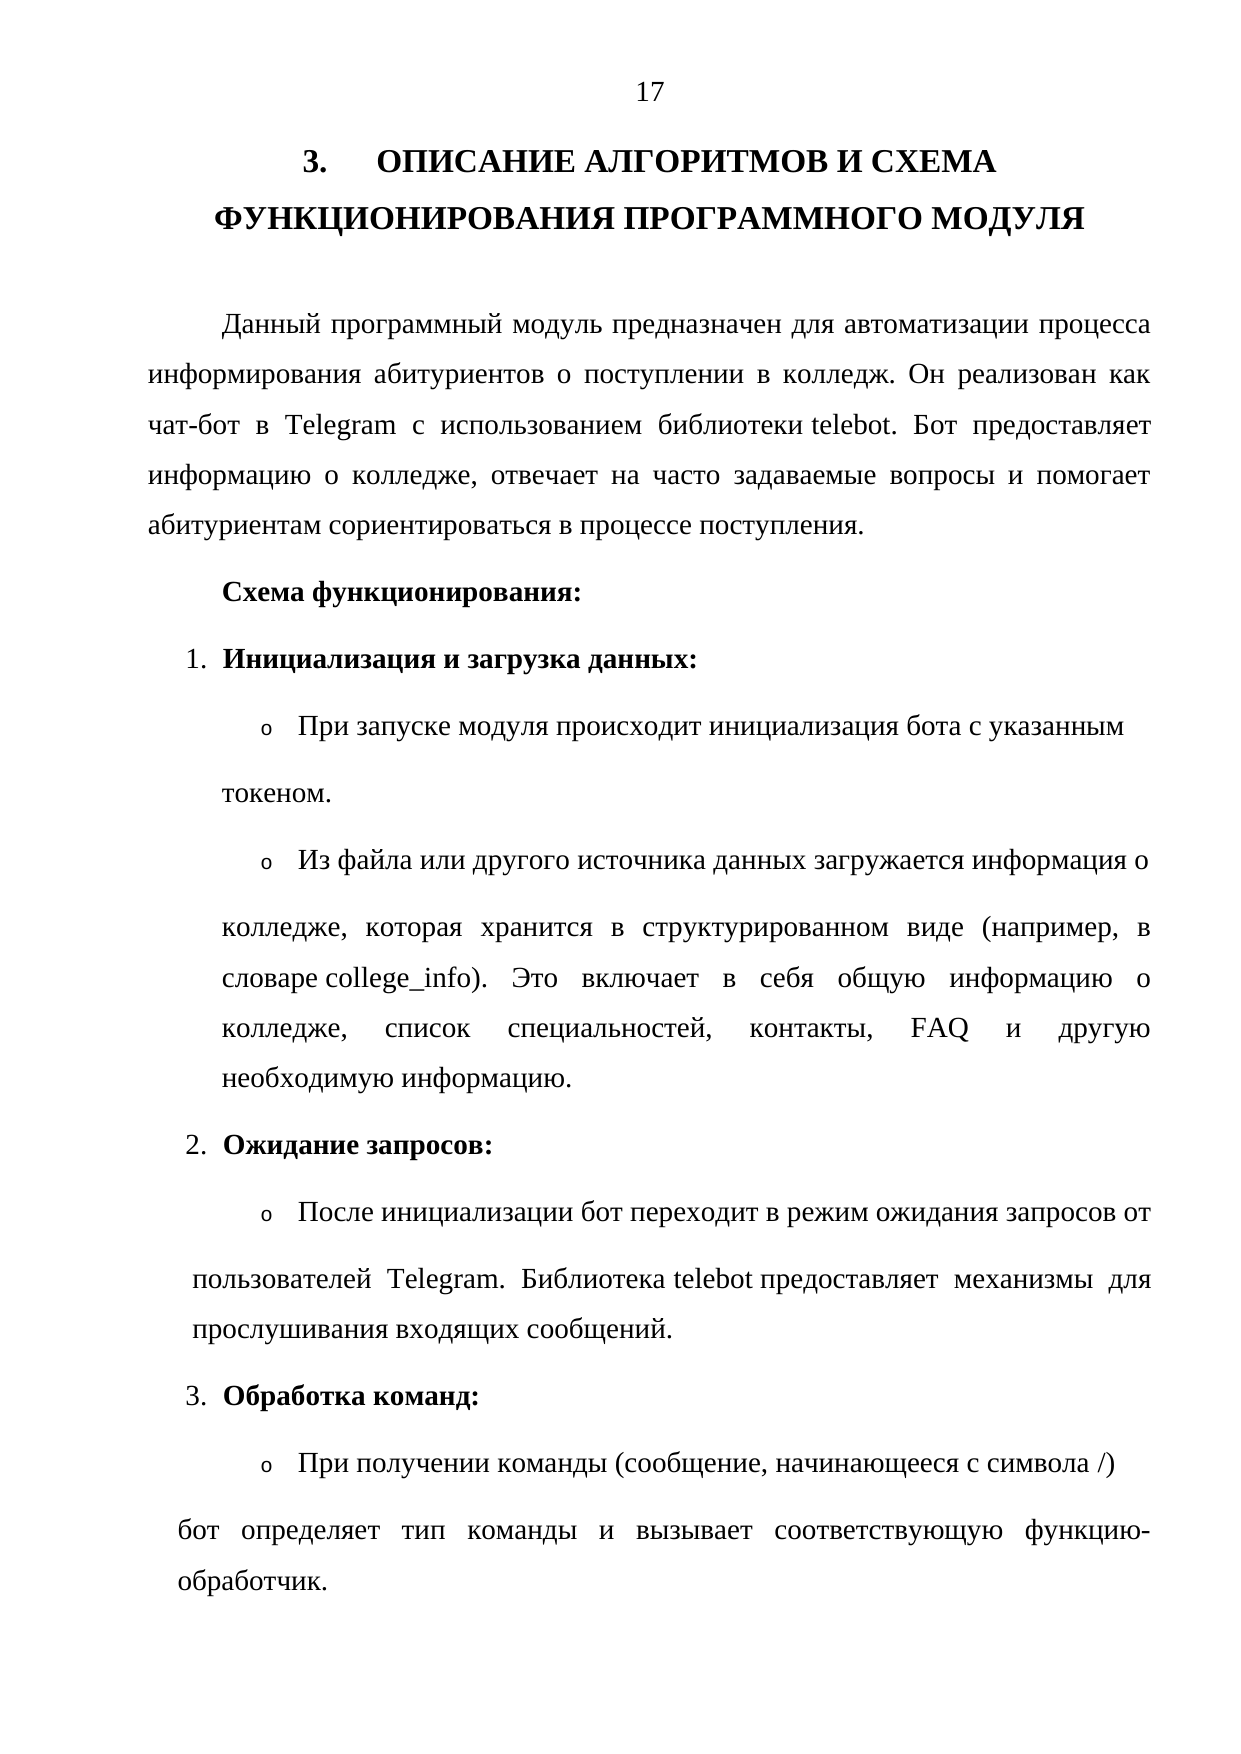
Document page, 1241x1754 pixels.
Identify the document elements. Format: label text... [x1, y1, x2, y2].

text токеном. [222, 775, 1152, 809]
list Обработка команд: [185, 1378, 1152, 1412]
text бот определяет тип команды и вызывает соответствующую функцию-обработчик. [177, 1512, 1152, 1596]
list При получении команды (сообщение, начинающееся с символа /) [260, 1446, 1152, 1479]
list После инициализации бот переходит в режим ожидания запросов от [260, 1194, 1152, 1228]
text колледже, которая хранится в структурированном виде (например, в словаре college_info). Это включает в себя общую информацию о колледже, список специальностей, контакты, FAQ и другую необходимую информацию. [222, 909, 1152, 1094]
text Схема функционирования: [148, 574, 1152, 608]
list Ожидание запросов: [185, 1127, 1152, 1161]
list Инициализация и загрузка данных: [185, 641, 1152, 675]
list При запуске модуля происходит инициализация бота с указанным [260, 708, 1152, 742]
list Из файла или другого источника данных загружается информация о [260, 842, 1152, 876]
text Данный программный модуль предназначен для автоматизации процесса информирования абитуриентов о поступлении в колледж. Он реализован как чат-бот в Telegram с использованием библиотеки telebot. Бот предоставляет информацию о колледже, отвечает на часто задаваемые вопросы и помогает абитуриентам сориентироваться в процессе поступления. [148, 306, 1152, 541]
text пользователей Telegram. Библиотека telebot предоставляет механизмы для прослушивания входящих сообщений. [192, 1261, 1152, 1345]
subtitle ОПИСАНИЕ АЛГОРИТМОВ И СХЕМА ФУНКЦИОНИРОВАНИЯ ПРОГРАММНОГО МОДУЛЯ [148, 141, 1152, 237]
